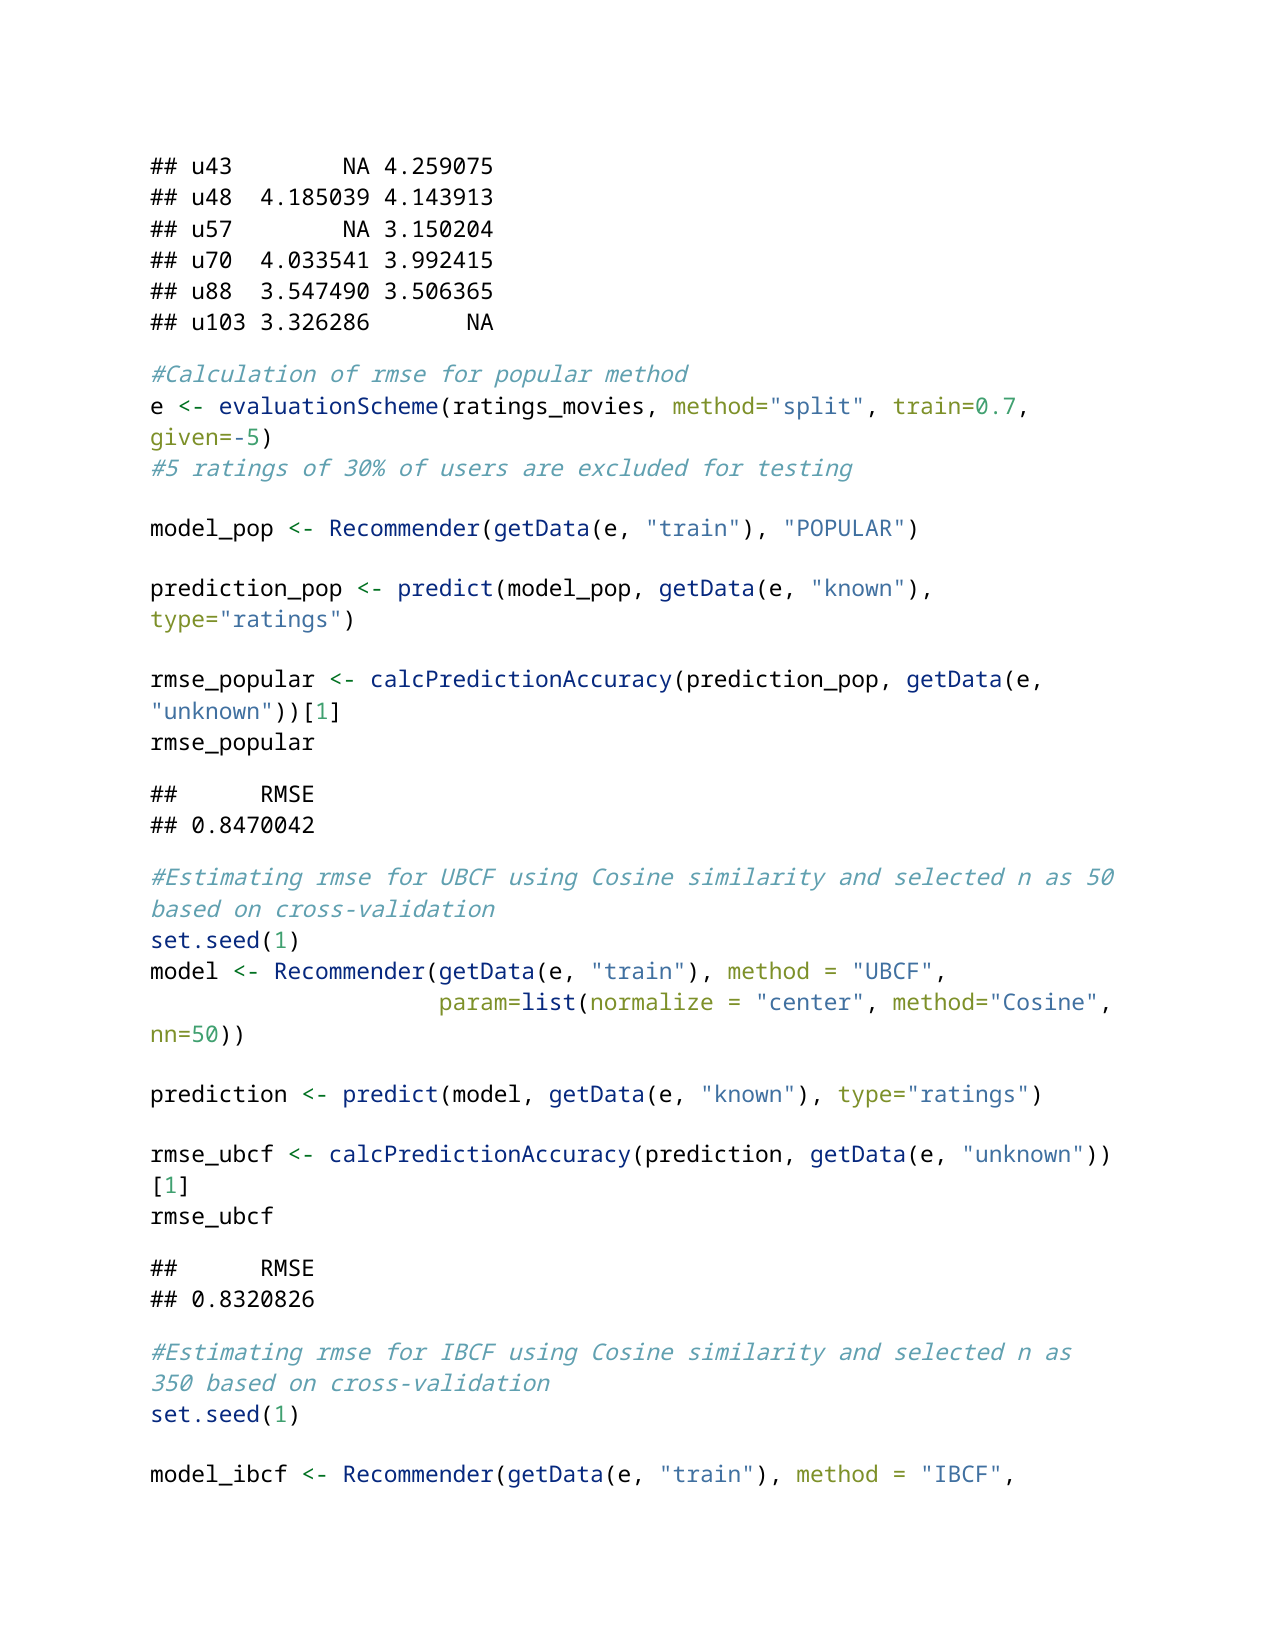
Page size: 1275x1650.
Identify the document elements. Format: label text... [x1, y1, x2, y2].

text ## RMSE ## 0.8470042 [150, 778, 1125, 840]
text ## RMSE ## 0.8320826 [150, 1252, 1125, 1314]
text #Calculation of rmse for popular method e <- evaluationScheme(ratings_movies, method="split", train=0.7, given=-5) #5 ratings of 30% of users are excluded for testing model_pop <- Recommender(getData(e, "train"), "POPULAR") prediction_pop <- predict(model_pop, getData(e, "known"), type="ratings") rmse_popular <- calcPredictionAccuracy(prediction_pop, getData(e, "unknown"))[1] rmse_popular [150, 358, 1125, 757]
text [150, 1335, 1125, 1489]
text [150, 150, 1125, 337]
text #Estimating rmse for UBCF using Cosine similarity and selected n as 50 based on cross-validation set.seed(1) model <- Recommender(getData(e, "train"), method = "UBCF", param=list(normalize = "center", method="Cosine", nn=50)) prediction <- predict(model, getData(e, "known"), type="ratings") rmse_ubcf <- calcPredictionAccuracy(prediction, getData(e, "unknown"))[1] rmse_ubcf [150, 861, 1125, 1231]
